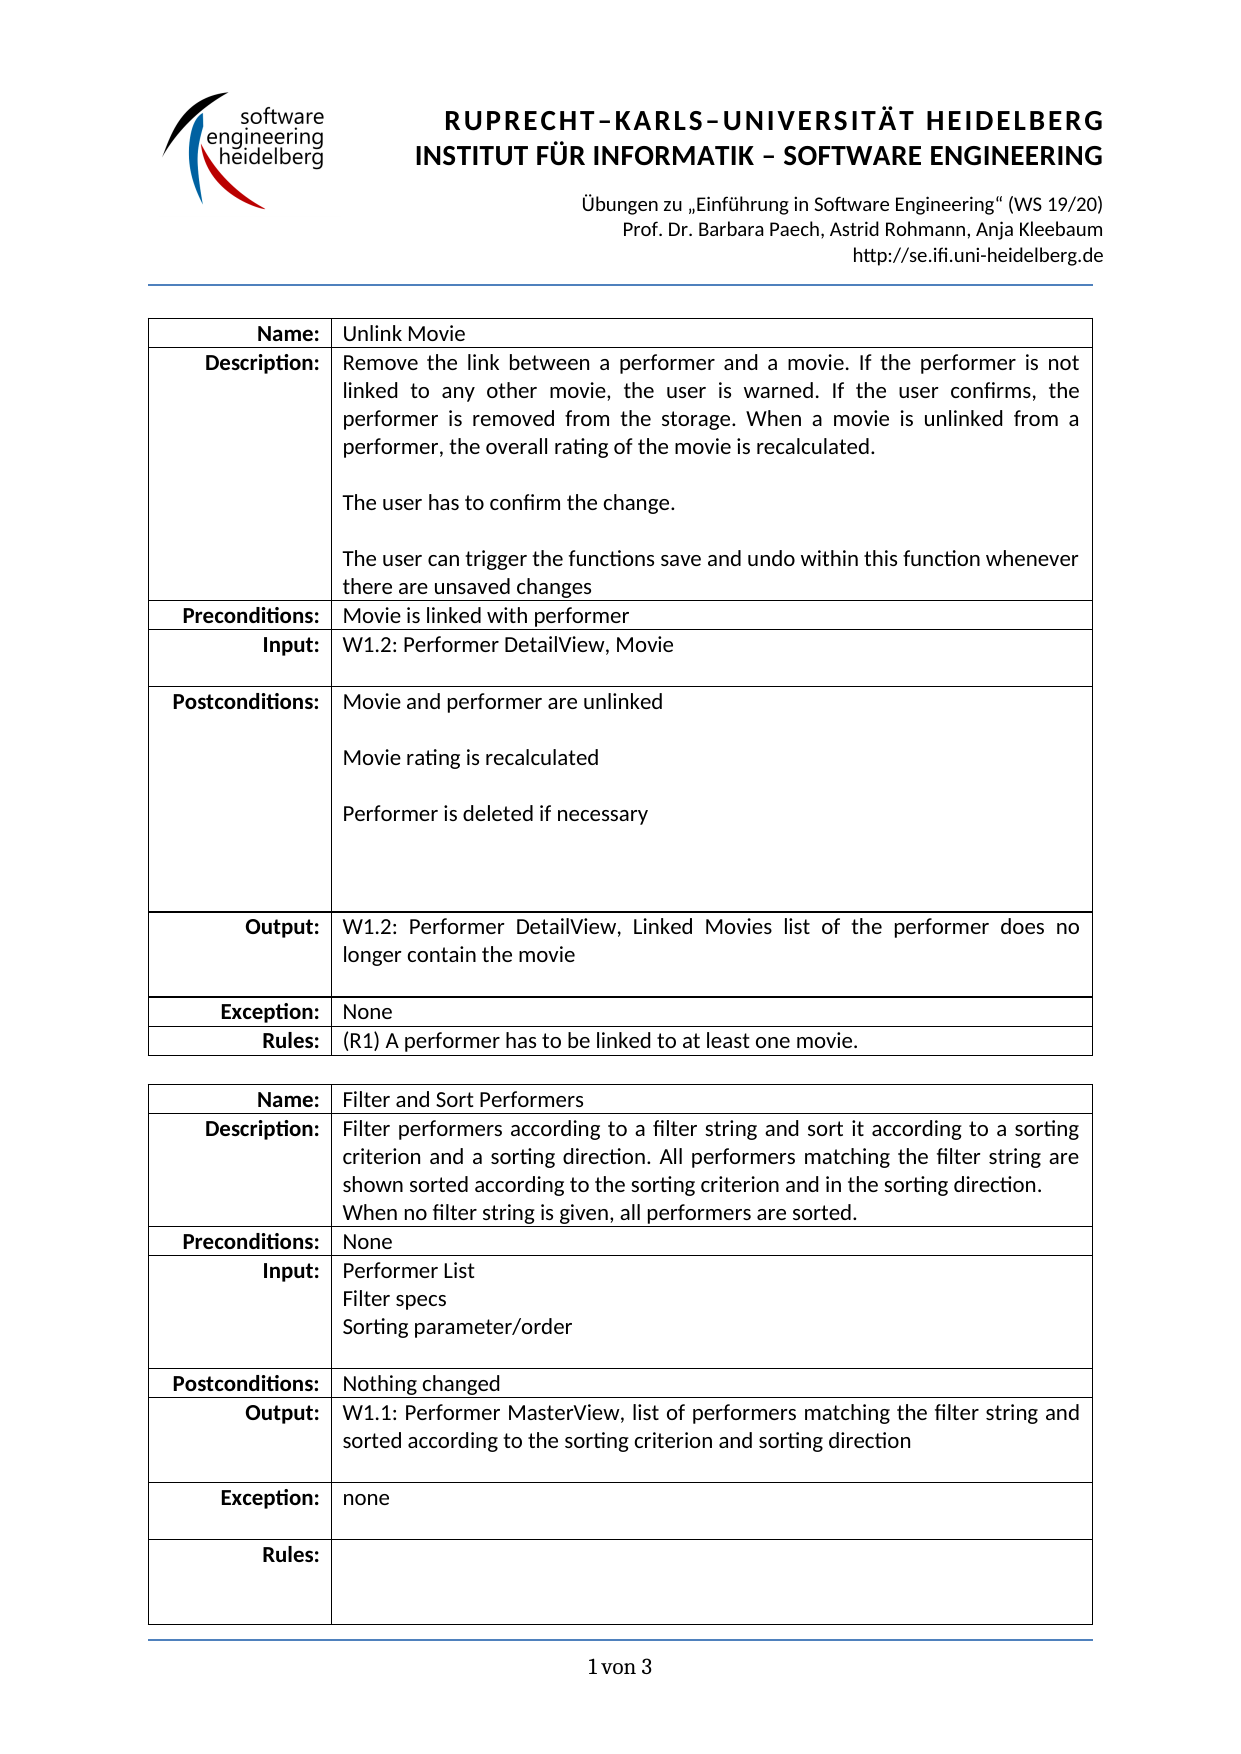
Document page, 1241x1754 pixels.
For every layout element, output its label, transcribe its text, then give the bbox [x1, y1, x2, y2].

table_cell Nothing changed [332, 1369, 1092, 1397]
table_cell Movie is linked with performer [332, 601, 1092, 629]
table_cell (R1) A performer has to be linked to at least one movie. [332, 1027, 1092, 1054]
table_cell Input: [149, 630, 331, 686]
table_cell Filter performers according to a filter string and sort it according to a sorting criterion and a sorting direction. All performers matching the filter string are shown sorted according to the sorting criterion and in the sorting direction. When no filter string is given, all performers are sorted. [332, 1114, 1092, 1226]
table_cell Postconditions: [149, 687, 331, 911]
table_cell Exception: [149, 998, 331, 1026]
table_cell Preconditions: [149, 601, 331, 629]
table_header Name: [149, 1085, 331, 1113]
table_cell Description: [149, 1114, 331, 1226]
table_cell W1.2: Performer DetailView, Linked Movies list of the performer does no longer contain the movie [332, 913, 1092, 996]
table_cell W1.1: Performer MasterView, list of performers matching the filter string and sorted according to the sorting criterion and sorting direction [332, 1398, 1092, 1482]
table_cell Rules: [149, 1540, 331, 1624]
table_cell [332, 1540, 1092, 1624]
table_cell Movie and performer are unlinked Movie rating is recalculated Performer is deleted if necessary [332, 687, 1092, 911]
table_cell Rules: [149, 1027, 331, 1054]
table_cell Preconditions: [149, 1227, 331, 1255]
table_cell Description: [149, 348, 331, 600]
table_cell None [332, 998, 1092, 1026]
table_cell Remove the link between a performer and a movie. If the performer is not linked to any other movie, the user is warned. If the user confirms, the performer is removed from the storage. When a movie is unlinked from a performer, the overall rating of the movie is recalculated. The user has to confirm the change. The user can trigger the functions save and undo within this function whenever there are unsaved changes [332, 348, 1092, 600]
table_header Unlink Movie [332, 319, 1092, 347]
table_cell Output: [149, 913, 331, 996]
table_cell Postconditions: [149, 1369, 331, 1397]
table_cell none [332, 1483, 1092, 1539]
table_cell Exception: [149, 1483, 331, 1539]
table_cell Input: [149, 1256, 331, 1368]
table_header Name: [149, 319, 331, 347]
table_cell W1.2: Performer DetailView, Movie [332, 630, 1092, 686]
table_cell Performer List Filter specs Sorting parameter/order [332, 1256, 1092, 1368]
table_cell Output: [149, 1398, 331, 1482]
picture [158, 83, 342, 217]
table_header Filter and Sort Performers [332, 1085, 1092, 1113]
table_cell None [332, 1227, 1092, 1255]
